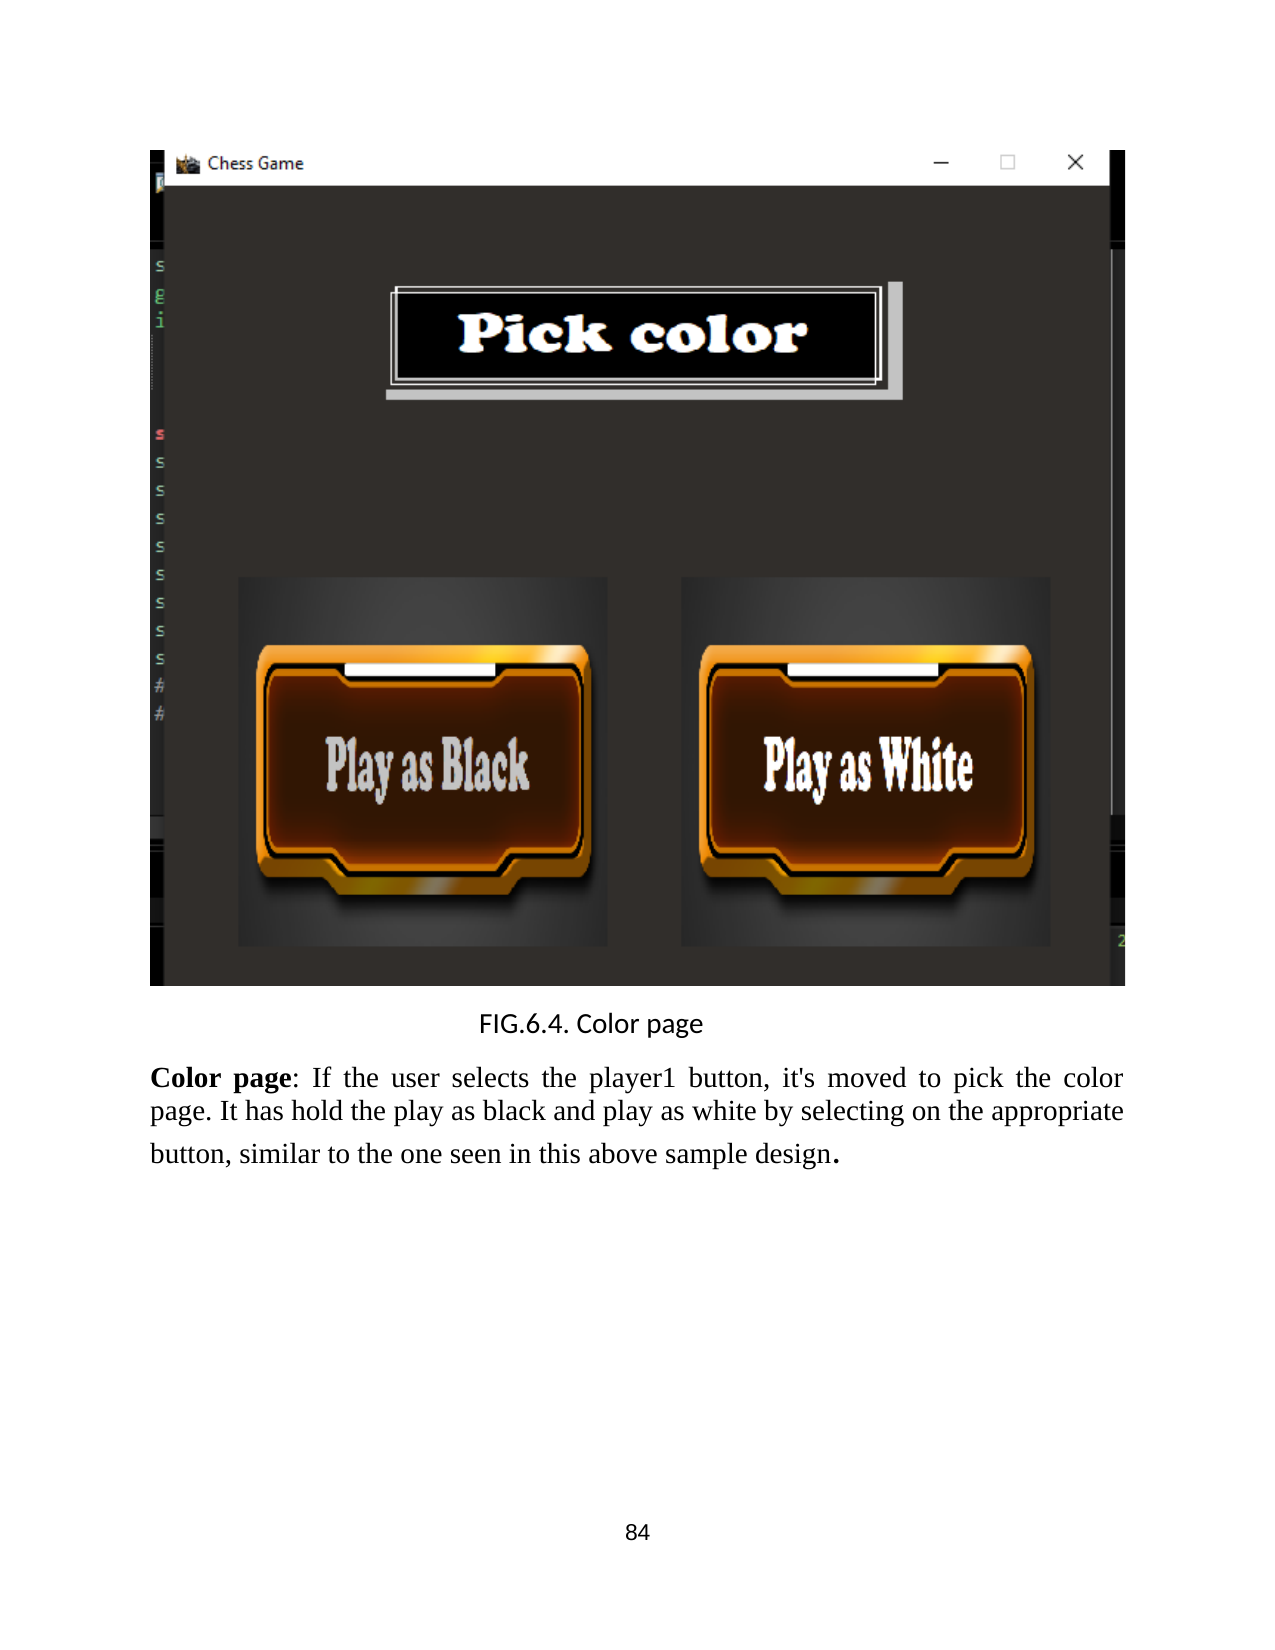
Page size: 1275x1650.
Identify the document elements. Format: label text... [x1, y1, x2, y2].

picture [150, 150, 1125, 986]
text Color page: If the user selects the player1 button, it's moved to pick the color page. It has hold the play as black and play as white by selecting on the appropriate button, similar to the one seen in this above sample design. [150, 1060, 1125, 1173]
text FIG.6.4. Color page [150, 1005, 1125, 1040]
